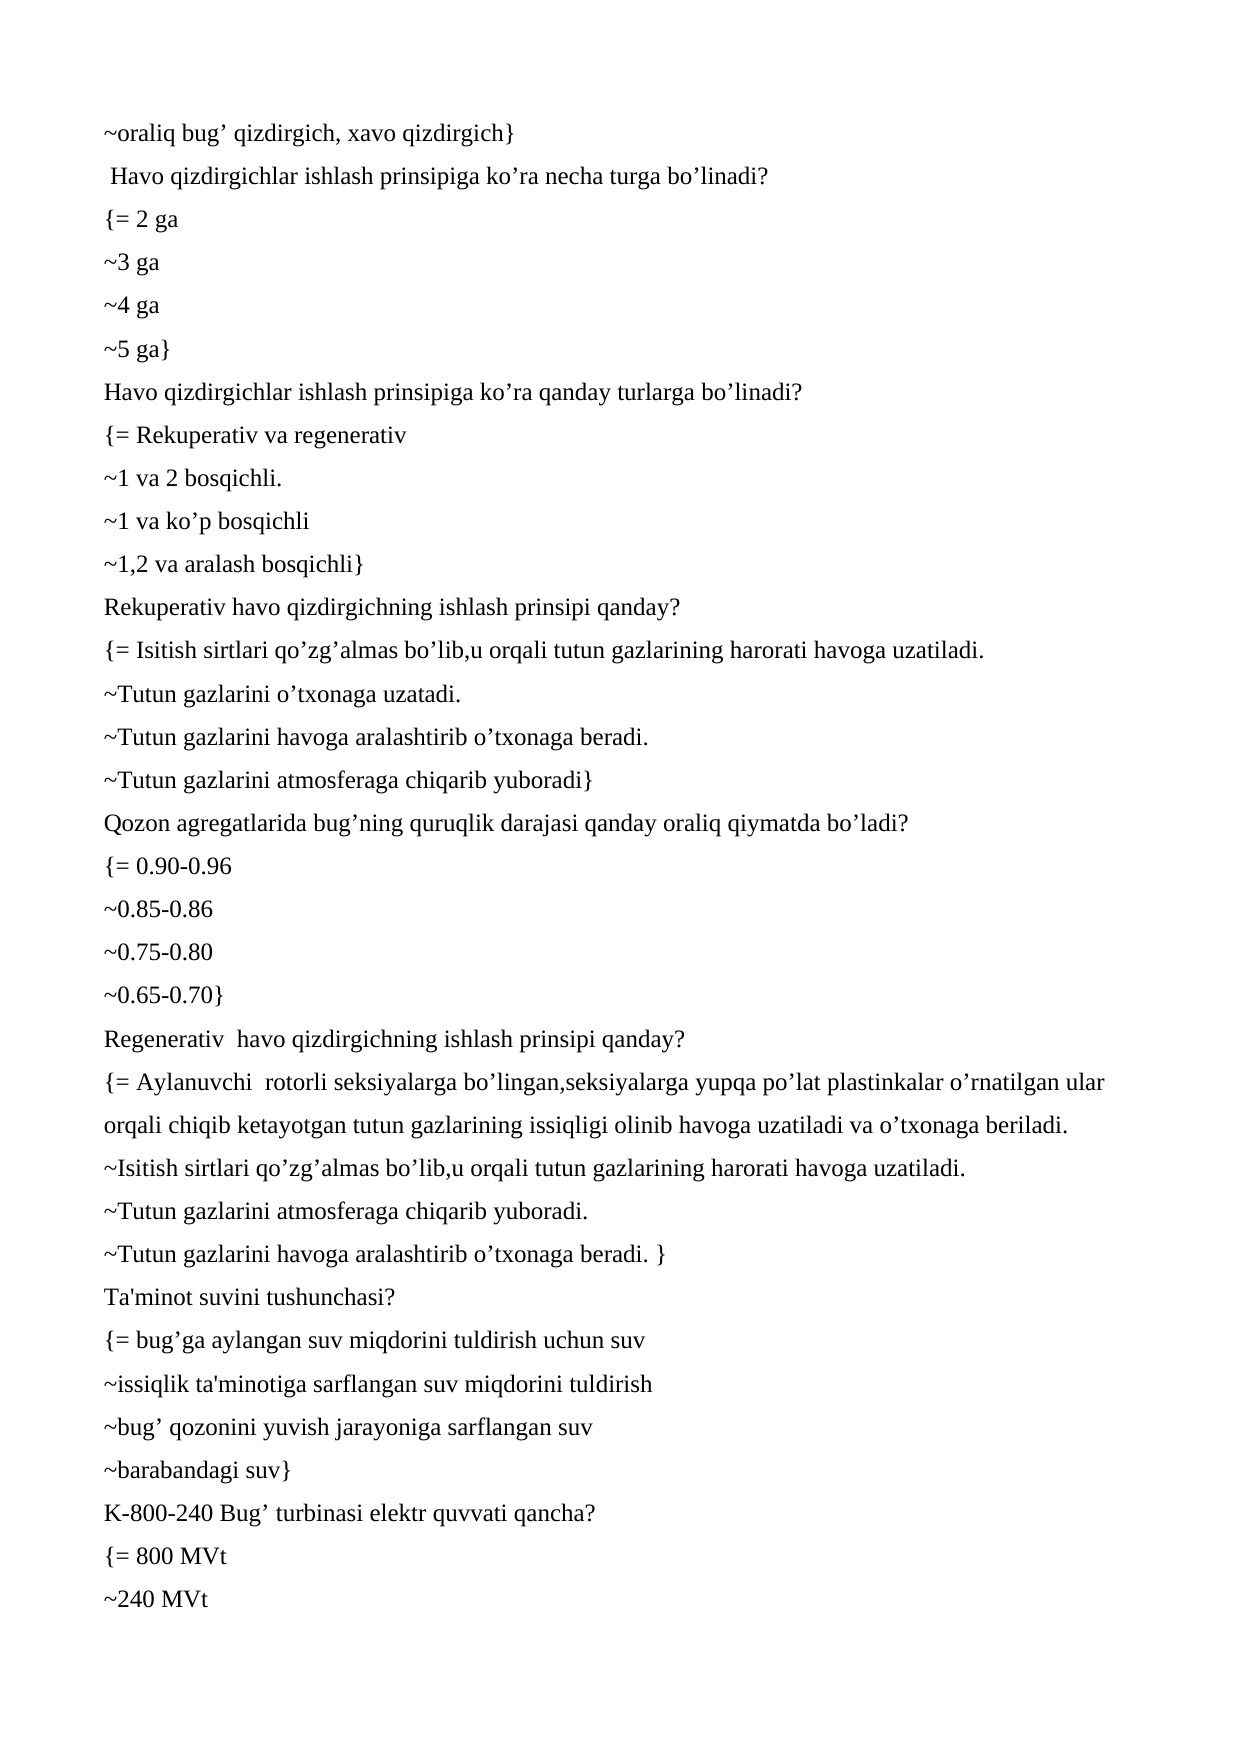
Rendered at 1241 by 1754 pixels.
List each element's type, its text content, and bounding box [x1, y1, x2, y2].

text ~Isitish sirtlari qo’zg’almas bo’lib,u orqali tutun gazlarining harorati havoga uzatiladi. [103, 1153, 1152, 1182]
text ~0.85-0.86 [103, 894, 1152, 923]
text ~4 ga [103, 291, 1152, 319]
text ~issiqlik ta'minotiga sarflangan suv miqdorini tuldirish [103, 1369, 1152, 1397]
text ~1 va ko’p bosqichli [103, 506, 1152, 535]
text {= Aylanuvchi rotorli seksiyalarga bo’lingan,seksiyalarga yupqa po’lat plastinkalar o’rnatilgan ular orqali chiqib ketayotgan tutun gazlarining issiqligi olinib havoga uzatiladi va o’txonaga beriladi. [103, 1067, 1152, 1139]
text Qozon agregatlarida bug’ning quruqlik darajasi qanday oraliq qiymatda bo’ladi? [103, 808, 1152, 837]
text ~bug’ qozonini yuvish jarayoniga sarflangan suv [103, 1412, 1152, 1441]
text ~240 MVt [103, 1584, 1152, 1613]
text {= 0.90-0.96 [103, 851, 1152, 880]
text ~oraliq bug’ qizdirgich, xavo qizdirgich} [103, 118, 1152, 147]
text Regenerativ havo qizdirgichning ishlash prinsipi qanday? [103, 1024, 1152, 1052]
text ~Tutun gazlarini o’txonaga uzatadi. [103, 679, 1152, 707]
text ~1 va 2 bosqichli. [103, 463, 1152, 492]
text Ta'minot suvini tushunchasi? [103, 1282, 1152, 1311]
text Havo qizdirgichlar ishlash prinsipiga ko’ra necha turga bo’linadi? [103, 161, 1152, 190]
text ~1,2 va aralash bosqichli} [103, 549, 1152, 578]
text ~Tutun gazlarini atmosferaga chiqarib yuboradi} [103, 765, 1152, 794]
text ~0.65-0.70} [103, 981, 1152, 1009]
text ~Tutun gazlarini havoga aralashtirib o’txonaga beradi. } [103, 1239, 1152, 1268]
text ~Tutun gazlarini atmosferaga chiqarib yuboradi. [103, 1196, 1152, 1225]
text Havo qizdirgichlar ishlash prinsipiga ko’ra qanday turlarga bo’linadi? [103, 377, 1152, 406]
text ~0.75-0.80 [103, 937, 1152, 966]
text {= bug’ga aylangan suv miqdorini tuldirish uchun suv [103, 1326, 1152, 1354]
text ~5 ga} [103, 334, 1152, 362]
text ~barabandagi suv} [103, 1455, 1152, 1484]
text ~3 ga [103, 247, 1152, 276]
text {= 800 MVt [103, 1541, 1152, 1570]
text Rekuperativ havo qizdirgichning ishlash prinsipi qanday? [103, 592, 1152, 621]
text {= Rekuperativ va regenerativ [103, 420, 1152, 449]
text ~Tutun gazlarini havoga aralashtirib o’txonaga beradi. [103, 722, 1152, 751]
text K-800-240 Bug’ turbinasi elektr quvvati qancha? [103, 1498, 1152, 1527]
text {= Isitish sirtlari qo’zg’almas bo’lib,u orqali tutun gazlarining harorati havoga uzatiladi. [103, 636, 1152, 664]
text {= 2 ga [103, 204, 1152, 233]
